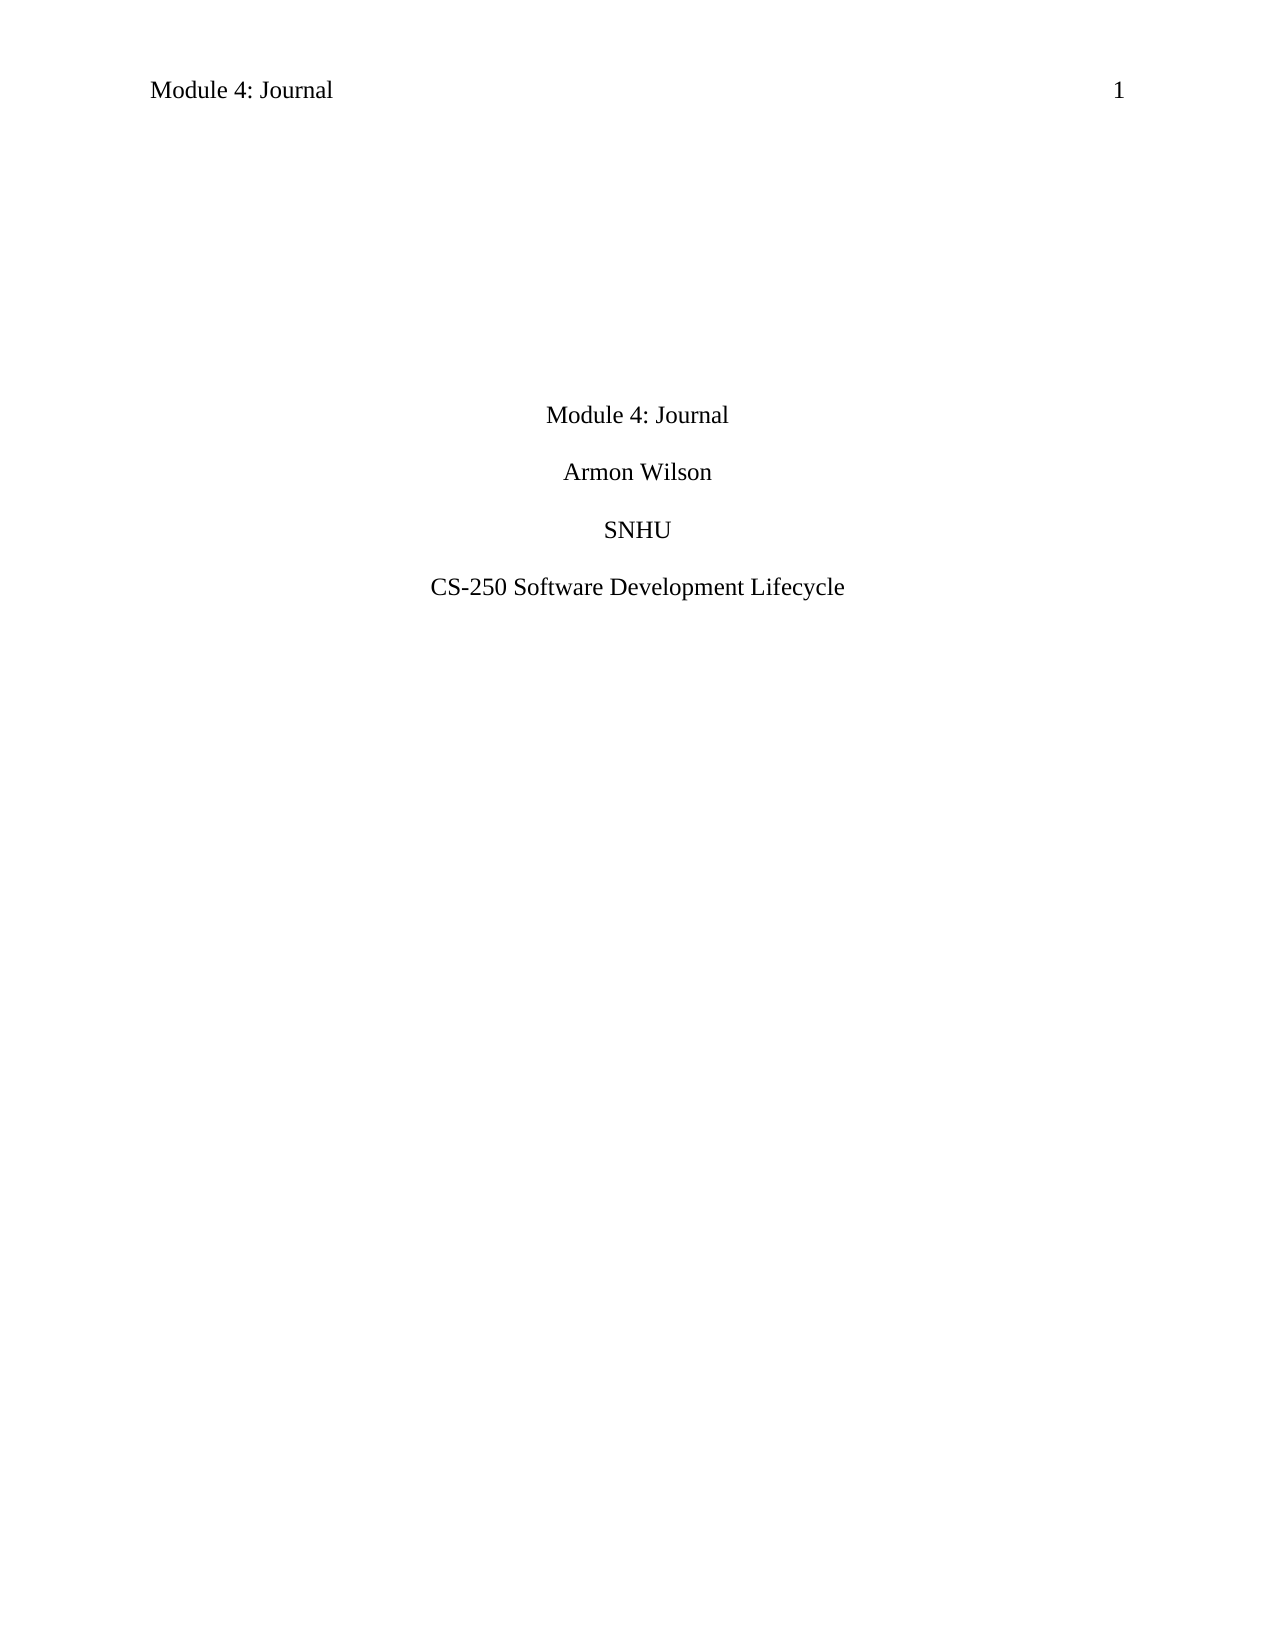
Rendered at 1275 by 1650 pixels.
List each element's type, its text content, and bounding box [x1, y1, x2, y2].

title CS-250 Software Development Lifecycle [150, 572, 1125, 601]
title Module 4: Journal [150, 400, 1125, 429]
title SNHU [150, 515, 1125, 544]
title Armon Wilson [150, 457, 1125, 486]
